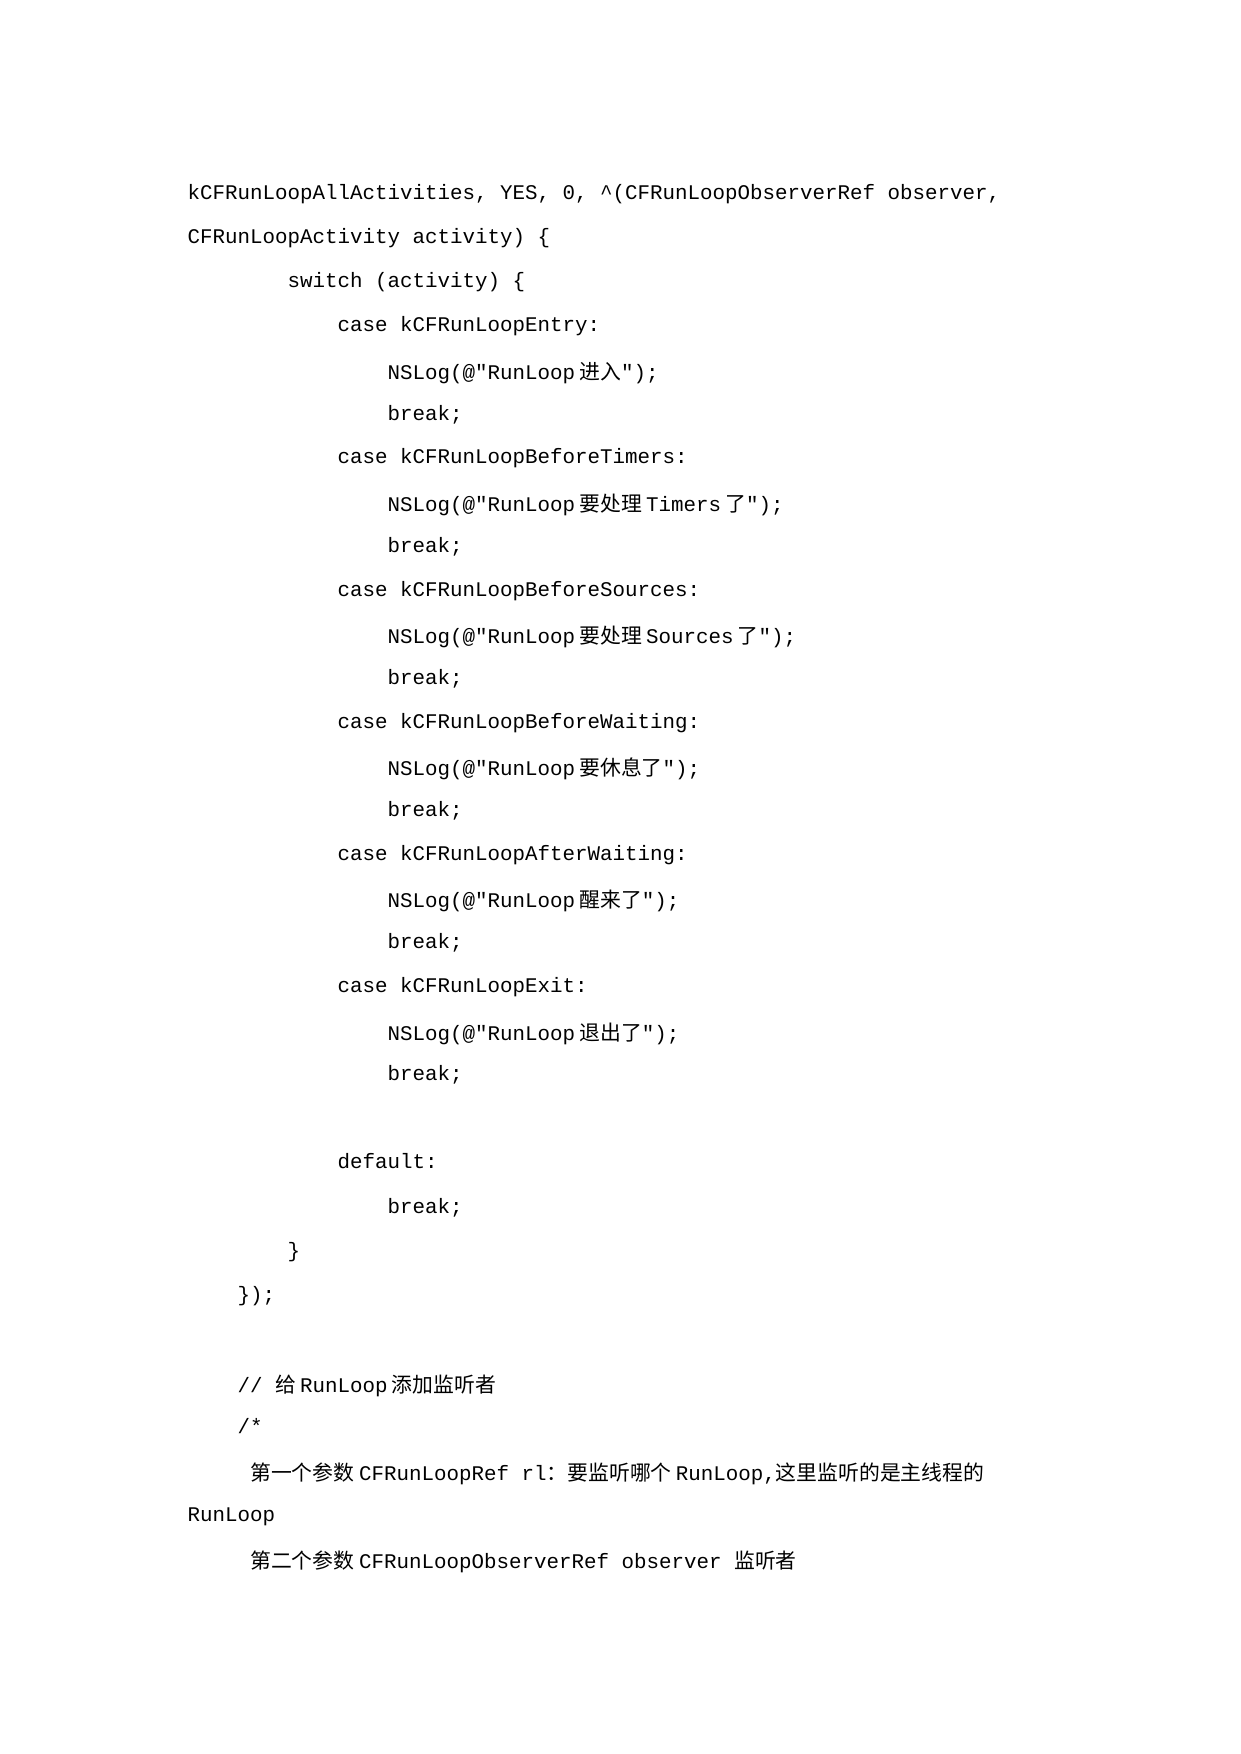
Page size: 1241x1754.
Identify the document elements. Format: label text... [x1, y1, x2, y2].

text NSLog(@"RunLoop进入"); [187, 348, 1053, 392]
text // 给RunLoop添加监听者 [187, 1362, 1053, 1406]
text } [187, 1229, 1053, 1273]
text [187, 172, 1053, 260]
text break; [187, 524, 1053, 568]
text NSLog(@"RunLoop要休息了"); [187, 745, 1053, 789]
text break; [187, 657, 1053, 701]
text NSLog(@"RunLoop要处理Timers了"); [187, 480, 1053, 524]
text case kCFRunLoopAfterWaiting: [187, 833, 1053, 877]
text default: [187, 1141, 1053, 1185]
text case kCFRunLoopBeforeSources: [187, 568, 1053, 613]
text break; [187, 921, 1053, 965]
text break; [187, 392, 1053, 436]
text 第二个参数 CFRunLoopObserverRef observer 监听者 [187, 1538, 1053, 1582]
text case kCFRunLoopBeforeWaiting: [187, 701, 1053, 745]
text /* [187, 1406, 1053, 1450]
text case kCFRunLoopBeforeTimers: [187, 436, 1053, 480]
text case kCFRunLoopEntry: [187, 304, 1053, 348]
text 第一个参数 CFRunLoopRef rl：要监听哪个RunLoop,这里监听的是主线程的RunLoop [187, 1450, 1053, 1538]
text }); [187, 1273, 1053, 1318]
text NSLog(@"RunLoop退出了"); [187, 1009, 1053, 1053]
text break; [187, 789, 1053, 833]
text NSLog(@"RunLoop要处理Sources了"); [187, 613, 1053, 657]
text break; [187, 1053, 1053, 1097]
text case kCFRunLoopExit: [187, 965, 1053, 1009]
text NSLog(@"RunLoop醒来了"); [187, 877, 1053, 921]
text break; [187, 1185, 1053, 1229]
text switch (activity) { [187, 260, 1053, 304]
